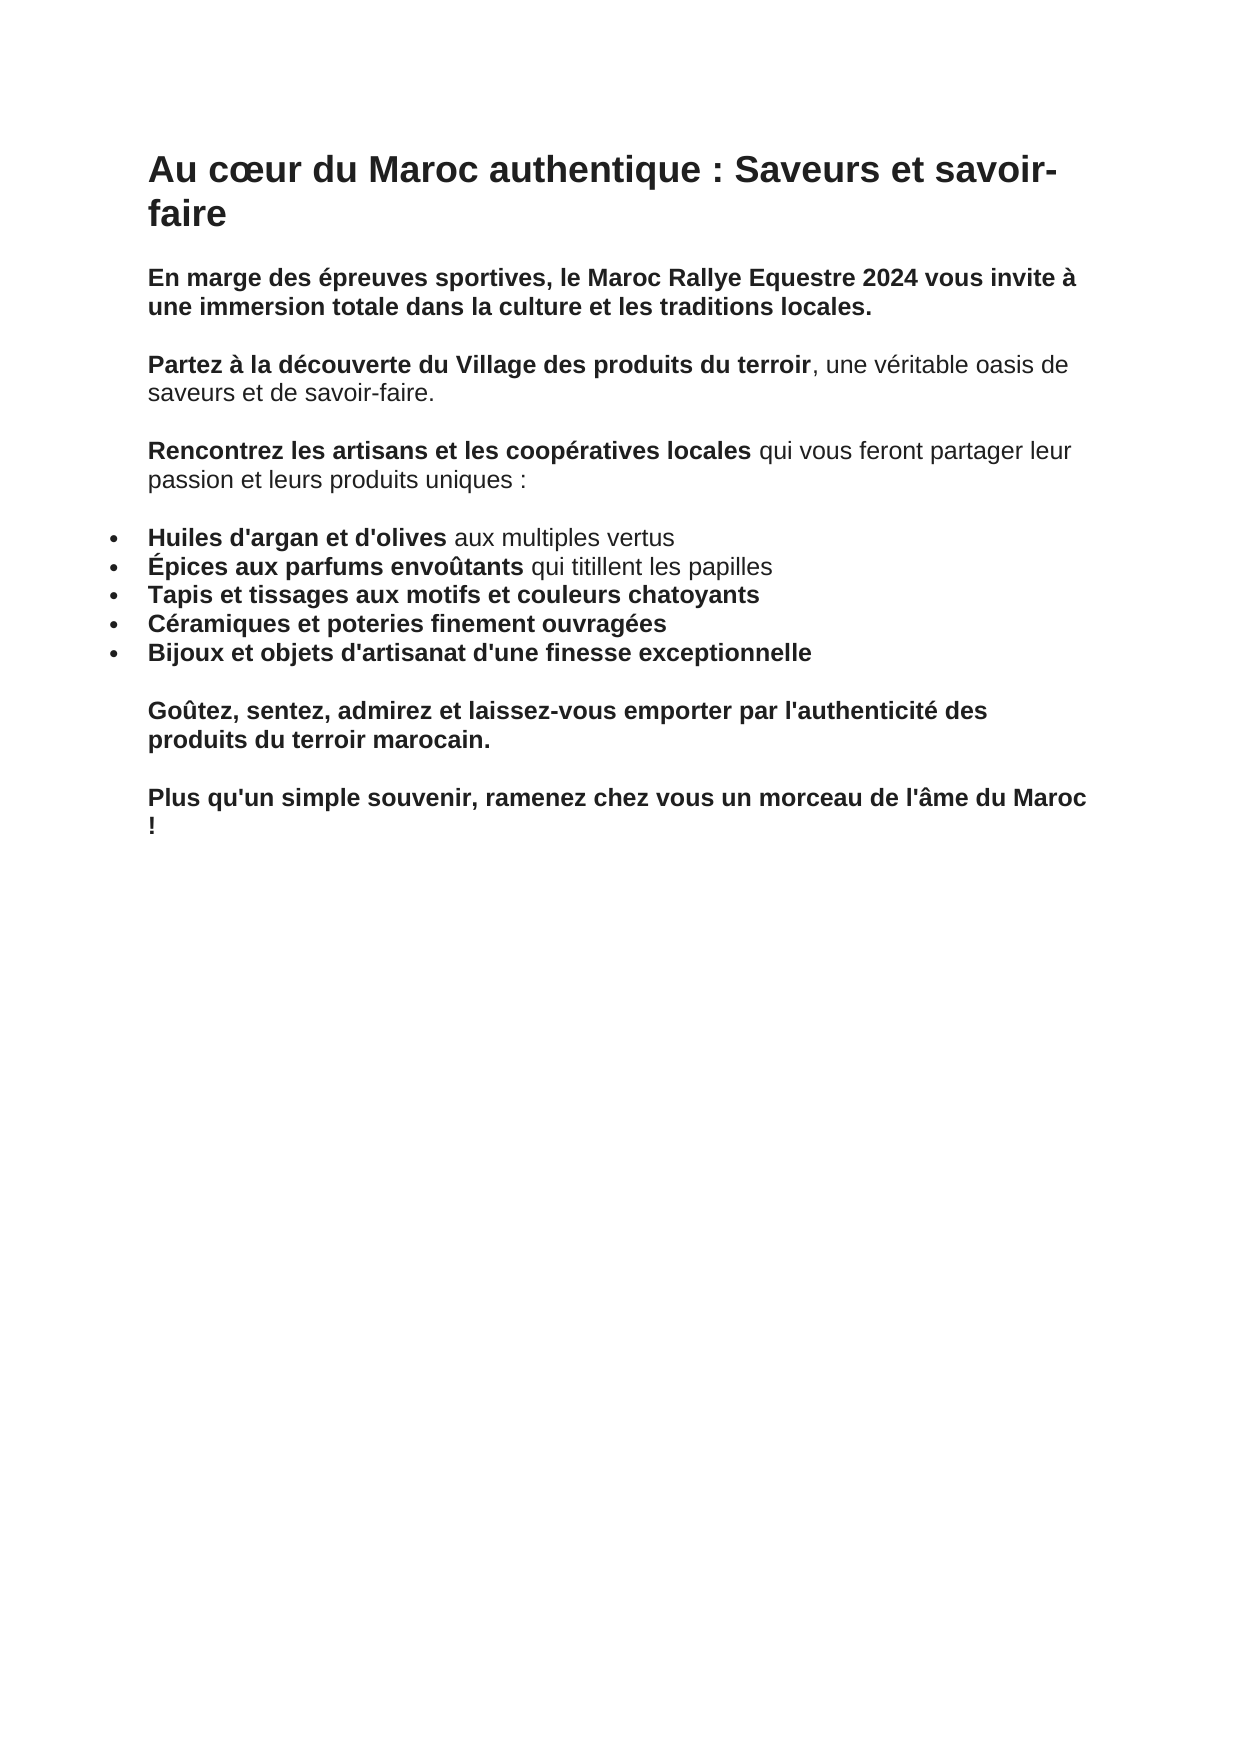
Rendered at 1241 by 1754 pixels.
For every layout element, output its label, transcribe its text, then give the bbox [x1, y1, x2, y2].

list Bijoux et objets d'artisanat d'une finesse exceptionnelle [110, 638, 1093, 667]
list Huiles d'argan et d'olives aux multiples vertus [110, 523, 1093, 552]
text En marge des épreuves sportives, le Maroc Rallye Equestre 2024 vous invite à une immersion totale dans la culture et les traditions locales. [148, 263, 1093, 321]
list Tapis et tissages aux motifs et couleurs chatoyants [110, 581, 1093, 609]
text Partez à la découverte du Village des produits du terroir, une véritable oasis de saveurs et de savoir-faire. [148, 350, 1093, 407]
text Rencontrez les artisans et les coopératives locales qui vous feront partager leur passion et leurs produits uniques : [148, 436, 1093, 494]
text Plus qu'un simple souvenir, ramenez chez vous un morceau de l'âme du Maroc ! [148, 783, 1093, 840]
list Épices aux parfums envoûtants qui titillent les papilles [110, 552, 1093, 581]
text Goûtez, sentez, admirez et laissez-vous emporter par l'authenticité des produits du terroir marocain. [148, 696, 1093, 753]
text Au cœur du Maroc authentique : Saveurs et savoir-faire [148, 148, 1093, 234]
list Céramiques et poteries finement ouvragées [110, 609, 1093, 638]
